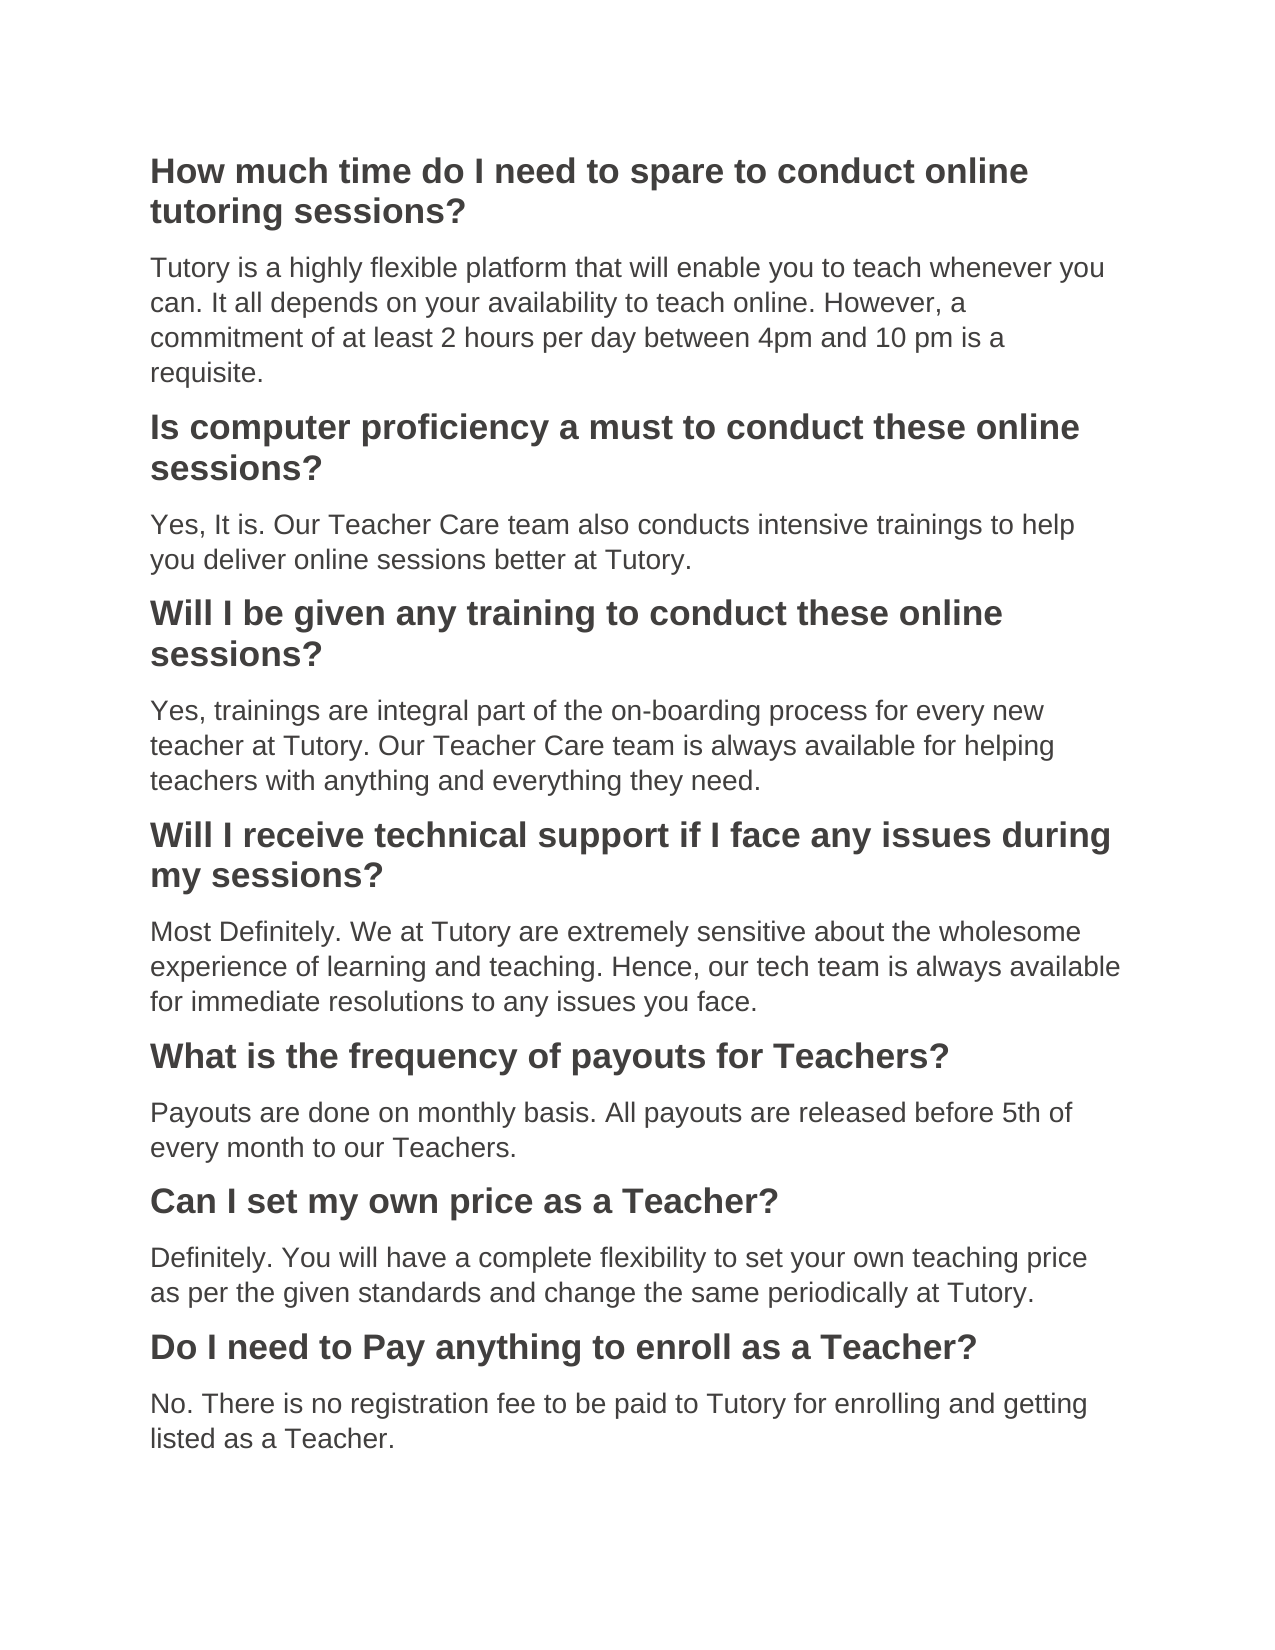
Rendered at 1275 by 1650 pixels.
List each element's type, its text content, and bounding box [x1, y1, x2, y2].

text Yes, It is. Our Teacher Care team also conducts intensive trainings to help you deliver online sessions better at Tutory. [150, 505, 1125, 575]
text Will I receive technical support if I face any issues during my sessions? [150, 814, 1125, 895]
text How much time do I need to spare to conduct online tutoring sessions? [150, 150, 1125, 231]
text Is computer proficiency a must to conduct these online sessions? [150, 406, 1125, 488]
text Payouts are done on monthly basis. All payouts are released before 5th of every month to our Teachers. [150, 1093, 1125, 1163]
text Yes, trainings are integral part of the on-boarding process for every new teacher at Tutory. Our Teacher Care team is always available for helping teachers with anything and everything they need. [150, 691, 1125, 796]
text Can I set my own price as a Teacher? [150, 1181, 1125, 1221]
text What is the frequency of payouts for Teachers? [150, 1035, 1125, 1076]
text No. There is no registration fee to be paid to Tutory for enrolling and getting listed as a Teacher. [150, 1384, 1125, 1454]
text Will I be given any training to conduct these online sessions? [150, 592, 1125, 674]
text Tutory is a highly flexible platform that will enable you to teach whenever you can. It all depends on your availability to teach online. However, a commitment of at least 2 hours per day between 4pm and 10 pm is a requisite. [150, 249, 1125, 389]
text Definitely. You will have a complete flexibility to set your own teaching price as per the given standards and change the same periodically at Tutory. [150, 1239, 1125, 1309]
text Most Definitely. We at Tutory are extremely sensitive about the wholesome experience of learning and teaching. Hence, our tech team is always available for immediate resolutions to any issues you face. [150, 913, 1125, 1018]
text Do I need to Pay anything to enroll as a Teacher? [150, 1326, 1125, 1367]
